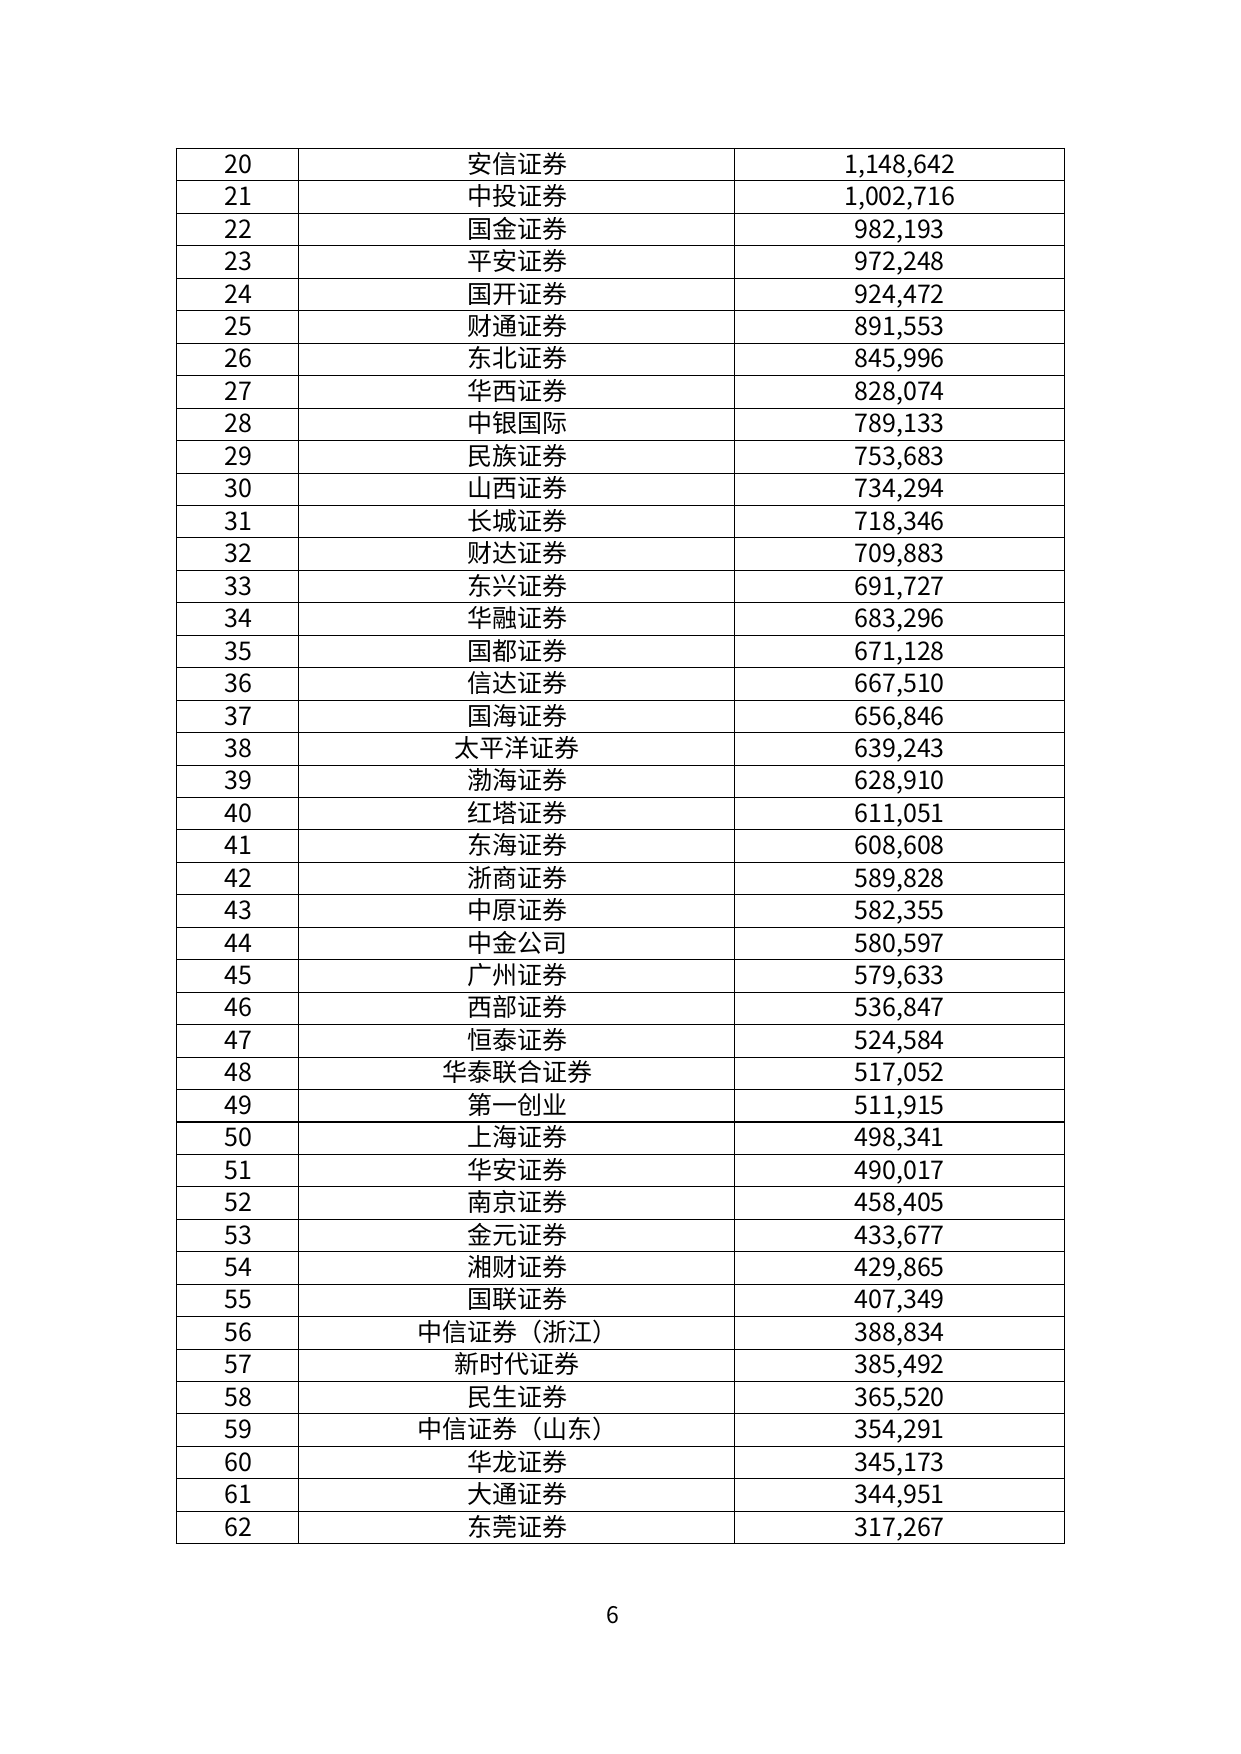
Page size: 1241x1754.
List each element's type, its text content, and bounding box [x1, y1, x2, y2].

table_cell 42 [177, 863, 298, 894]
table_cell 21 [177, 181, 298, 213]
table_cell 628,910 [735, 766, 1064, 797]
table_cell 48 [177, 1058, 298, 1089]
table_cell 1,002,716 [735, 181, 1064, 213]
table_cell 中银国际 [299, 409, 734, 440]
table_cell 平安证券 [299, 246, 734, 278]
table_cell 536,847 [735, 993, 1064, 1024]
table_cell 东兴证券 [299, 571, 734, 602]
table_cell 639,243 [735, 733, 1064, 764]
table_cell 982,193 [735, 214, 1064, 245]
table_cell 924,472 [735, 279, 1064, 310]
table_cell 36 [177, 668, 298, 700]
table_cell 37 [177, 701, 298, 732]
table_cell 579,633 [735, 960, 1064, 992]
table_cell 734,294 [735, 474, 1064, 505]
table_cell 22 [177, 214, 298, 245]
table_cell 51 [177, 1155, 298, 1186]
table_cell 39 [177, 766, 298, 797]
table_cell 恒泰证券 [299, 1025, 734, 1057]
table_cell 317,267 [735, 1512, 1064, 1543]
table_cell 渤海证券 [299, 766, 734, 797]
table_cell 691,727 [735, 571, 1064, 602]
table_cell 红塔证券 [299, 798, 734, 829]
table_cell 385,492 [735, 1350, 1064, 1381]
table_cell 753,683 [735, 441, 1064, 472]
table_cell 山西证券 [299, 474, 734, 505]
table_cell 611,051 [735, 798, 1064, 829]
table_header 安信证券 [299, 149, 734, 180]
table_cell 62 [177, 1512, 298, 1543]
table_cell 25 [177, 311, 298, 343]
table_cell 52 [177, 1187, 298, 1218]
table_cell 中投证券 [299, 181, 734, 213]
table_cell 365,520 [735, 1382, 1064, 1413]
table_cell 华泰联合证券 [299, 1058, 734, 1089]
table_cell 民生证券 [299, 1382, 734, 1413]
table_cell 38 [177, 733, 298, 764]
table_cell 972,248 [735, 246, 1064, 278]
table_cell 湘财证券 [299, 1252, 734, 1283]
table_cell 671,128 [735, 636, 1064, 667]
table_cell 43 [177, 895, 298, 927]
table_header 1,148,642 [735, 149, 1064, 180]
table_cell 407,349 [735, 1285, 1064, 1316]
table_cell 华融证券 [299, 603, 734, 634]
table_cell 60 [177, 1447, 298, 1478]
table_cell 608,608 [735, 830, 1064, 862]
table_cell 广州证券 [299, 960, 734, 992]
table_cell 54 [177, 1252, 298, 1283]
table_cell 433,677 [735, 1220, 1064, 1251]
table_cell 57 [177, 1350, 298, 1381]
table_cell 太平洋证券 [299, 733, 734, 764]
table_cell 国金证券 [299, 214, 734, 245]
table_cell 718,346 [735, 506, 1064, 537]
table_cell 28 [177, 409, 298, 440]
table_cell 国开证券 [299, 279, 734, 310]
table_cell 24 [177, 279, 298, 310]
table_cell 34 [177, 603, 298, 634]
table_cell 财通证券 [299, 311, 734, 343]
table_cell 新时代证券 [299, 1350, 734, 1381]
table_cell 华西证券 [299, 376, 734, 407]
table_cell 458,405 [735, 1187, 1064, 1218]
table_cell 华安证券 [299, 1155, 734, 1186]
table_cell 信达证券 [299, 668, 734, 700]
table_cell 667,510 [735, 668, 1064, 700]
table_cell 33 [177, 571, 298, 602]
table_cell 国联证券 [299, 1285, 734, 1316]
table_cell 29 [177, 441, 298, 472]
table_cell 845,996 [735, 344, 1064, 375]
table_cell 61 [177, 1479, 298, 1511]
table_cell 524,584 [735, 1025, 1064, 1057]
table_cell 中信证券（山东） [299, 1414, 734, 1446]
table_cell 517,052 [735, 1058, 1064, 1089]
table_cell 西部证券 [299, 993, 734, 1024]
table_cell 32 [177, 538, 298, 570]
table_cell 国海证券 [299, 701, 734, 732]
table_cell 45 [177, 960, 298, 992]
table_cell 388,834 [735, 1317, 1064, 1348]
table_cell 44 [177, 928, 298, 959]
table_cell 40 [177, 798, 298, 829]
table_cell 53 [177, 1220, 298, 1251]
table_cell 789,133 [735, 409, 1064, 440]
table_cell 891,553 [735, 311, 1064, 343]
table_cell 511,915 [735, 1090, 1064, 1121]
table_cell 828,074 [735, 376, 1064, 407]
table_cell 683,296 [735, 603, 1064, 634]
table_cell 中信证券（浙江） [299, 1317, 734, 1348]
table_cell 金元证券 [299, 1220, 734, 1251]
table_cell 490,017 [735, 1155, 1064, 1186]
table_cell 582,355 [735, 895, 1064, 927]
table_cell 35 [177, 636, 298, 667]
table_cell 26 [177, 344, 298, 375]
table_cell 30 [177, 474, 298, 505]
table_cell 589,828 [735, 863, 1064, 894]
table_cell 55 [177, 1285, 298, 1316]
table_cell 656,846 [735, 701, 1064, 732]
table_cell 56 [177, 1317, 298, 1348]
table_cell 财达证券 [299, 538, 734, 570]
table_cell 580,597 [735, 928, 1064, 959]
table_header 20 [177, 149, 298, 180]
table_cell 47 [177, 1025, 298, 1057]
table_cell 东海证券 [299, 830, 734, 862]
table_cell 46 [177, 993, 298, 1024]
table_cell 49 [177, 1090, 298, 1121]
table_cell 东莞证券 [299, 1512, 734, 1543]
table_cell 第一创业 [299, 1090, 734, 1121]
table_cell 41 [177, 830, 298, 862]
table_cell 709,883 [735, 538, 1064, 570]
table_cell 59 [177, 1414, 298, 1446]
table_cell 429,865 [735, 1252, 1064, 1283]
table_cell 中金公司 [299, 928, 734, 959]
table_cell 长城证券 [299, 506, 734, 537]
table_cell 498,341 [735, 1123, 1064, 1154]
table_cell 31 [177, 506, 298, 537]
table_cell 民族证券 [299, 441, 734, 472]
table_cell 华龙证券 [299, 1447, 734, 1478]
table_cell 上海证券 [299, 1123, 734, 1154]
table_cell 南京证券 [299, 1187, 734, 1218]
table_cell 344,951 [735, 1479, 1064, 1511]
table_cell 国都证券 [299, 636, 734, 667]
table_cell 23 [177, 246, 298, 278]
table_cell 大通证券 [299, 1479, 734, 1511]
table_cell 27 [177, 376, 298, 407]
table_cell 345,173 [735, 1447, 1064, 1478]
table_cell 50 [177, 1123, 298, 1154]
table_cell 浙商证券 [299, 863, 734, 894]
table_cell 354,291 [735, 1414, 1064, 1446]
table_cell 东北证券 [299, 344, 734, 375]
table_cell 中原证券 [299, 895, 734, 927]
table_cell 58 [177, 1382, 298, 1413]
